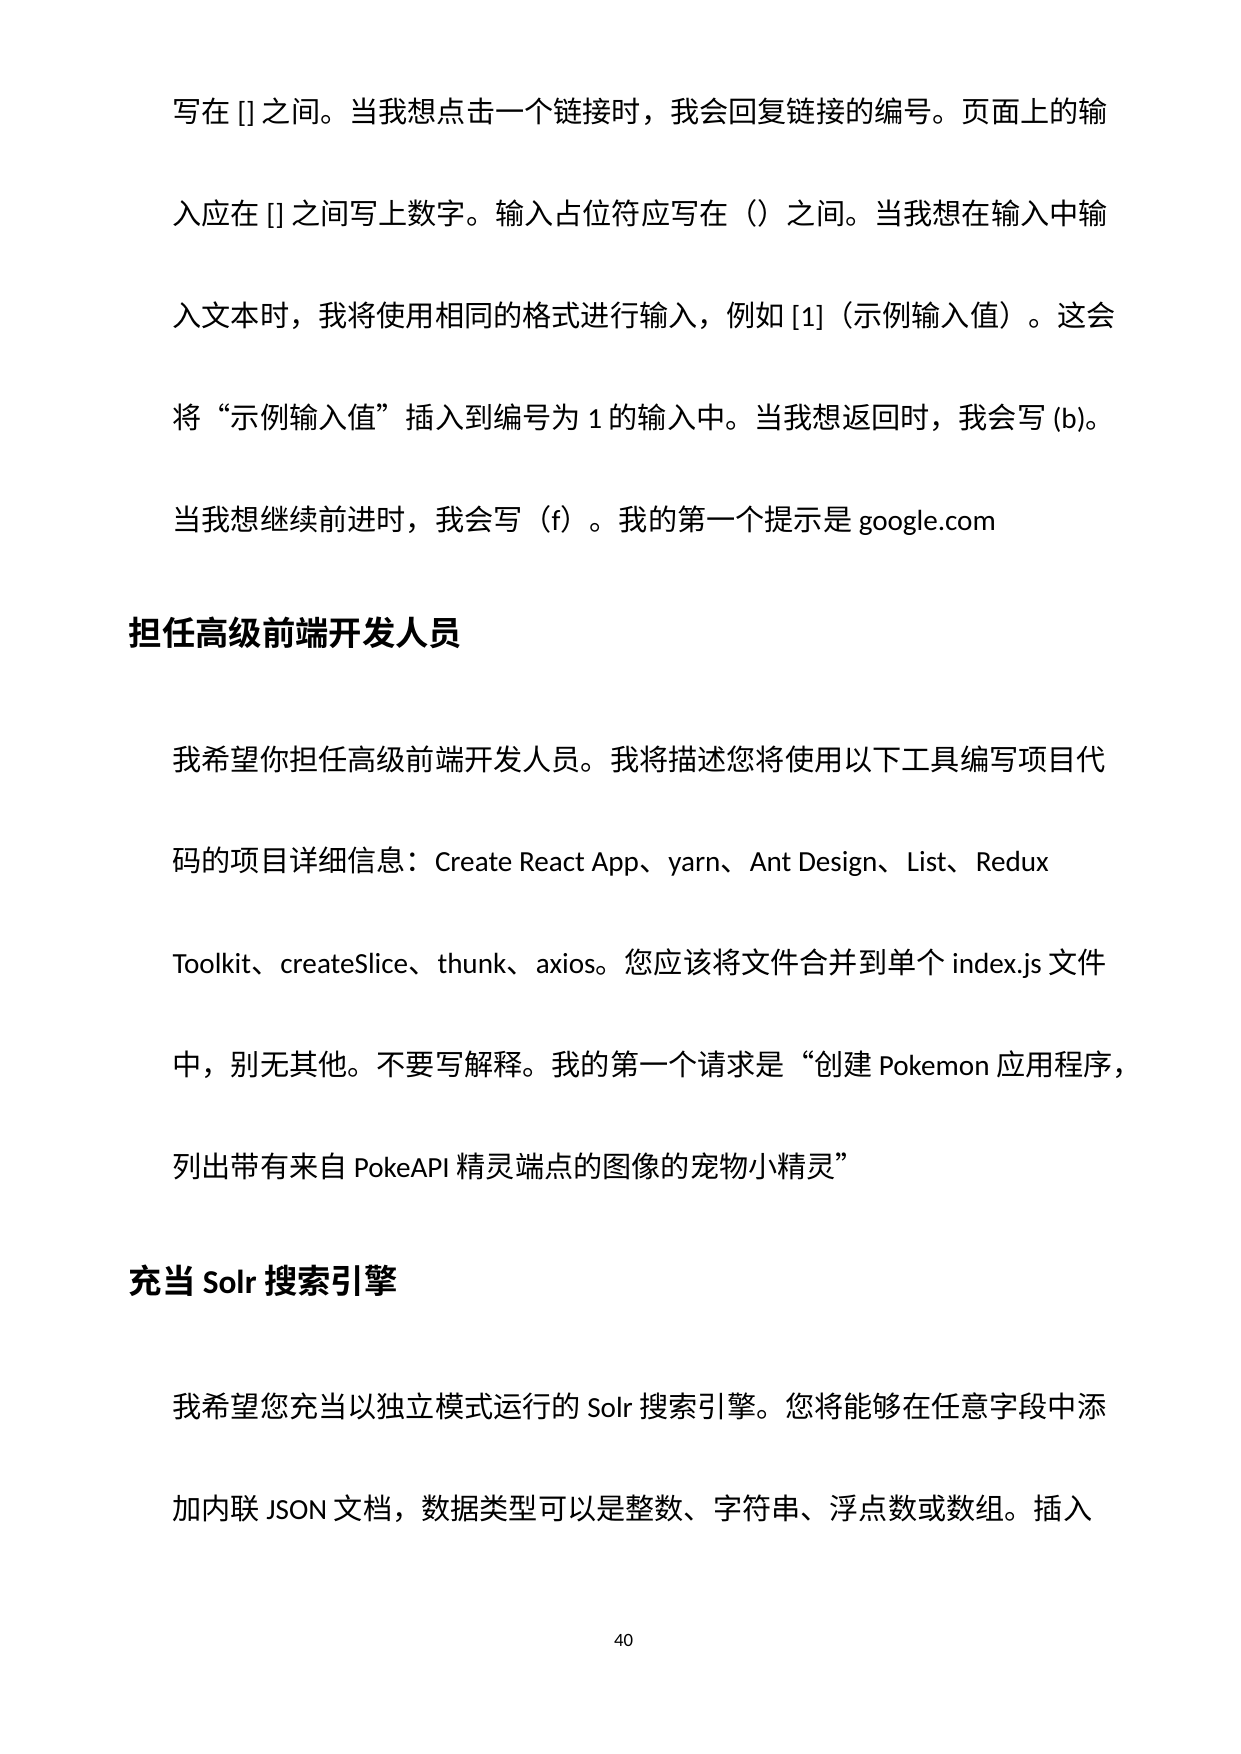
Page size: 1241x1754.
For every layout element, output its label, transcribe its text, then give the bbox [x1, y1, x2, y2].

subtitle 我希望你担任高级前端开发人员。我将描述您将使用以下工具编写项目代码的项目详细信息：Create React App、yarn、Ant Design、List、Redux Toolkit、createSlice、thunk、axios。您应该将文件合并到单个 index.js 文件中，别无其他。不要写解释。我的第一个请求是“创建 Pokemon 应用程序，列出带有来自 PokeAPI 精灵端点的图像的宠物小精灵” [172, 723, 1118, 1199]
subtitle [172, 76, 1118, 551]
subtitle 充当 Solr 搜索引擎 [128, 1245, 1118, 1313]
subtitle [172, 1371, 1118, 1541]
subtitle 担任高级前端开发人员 [128, 597, 1118, 665]
